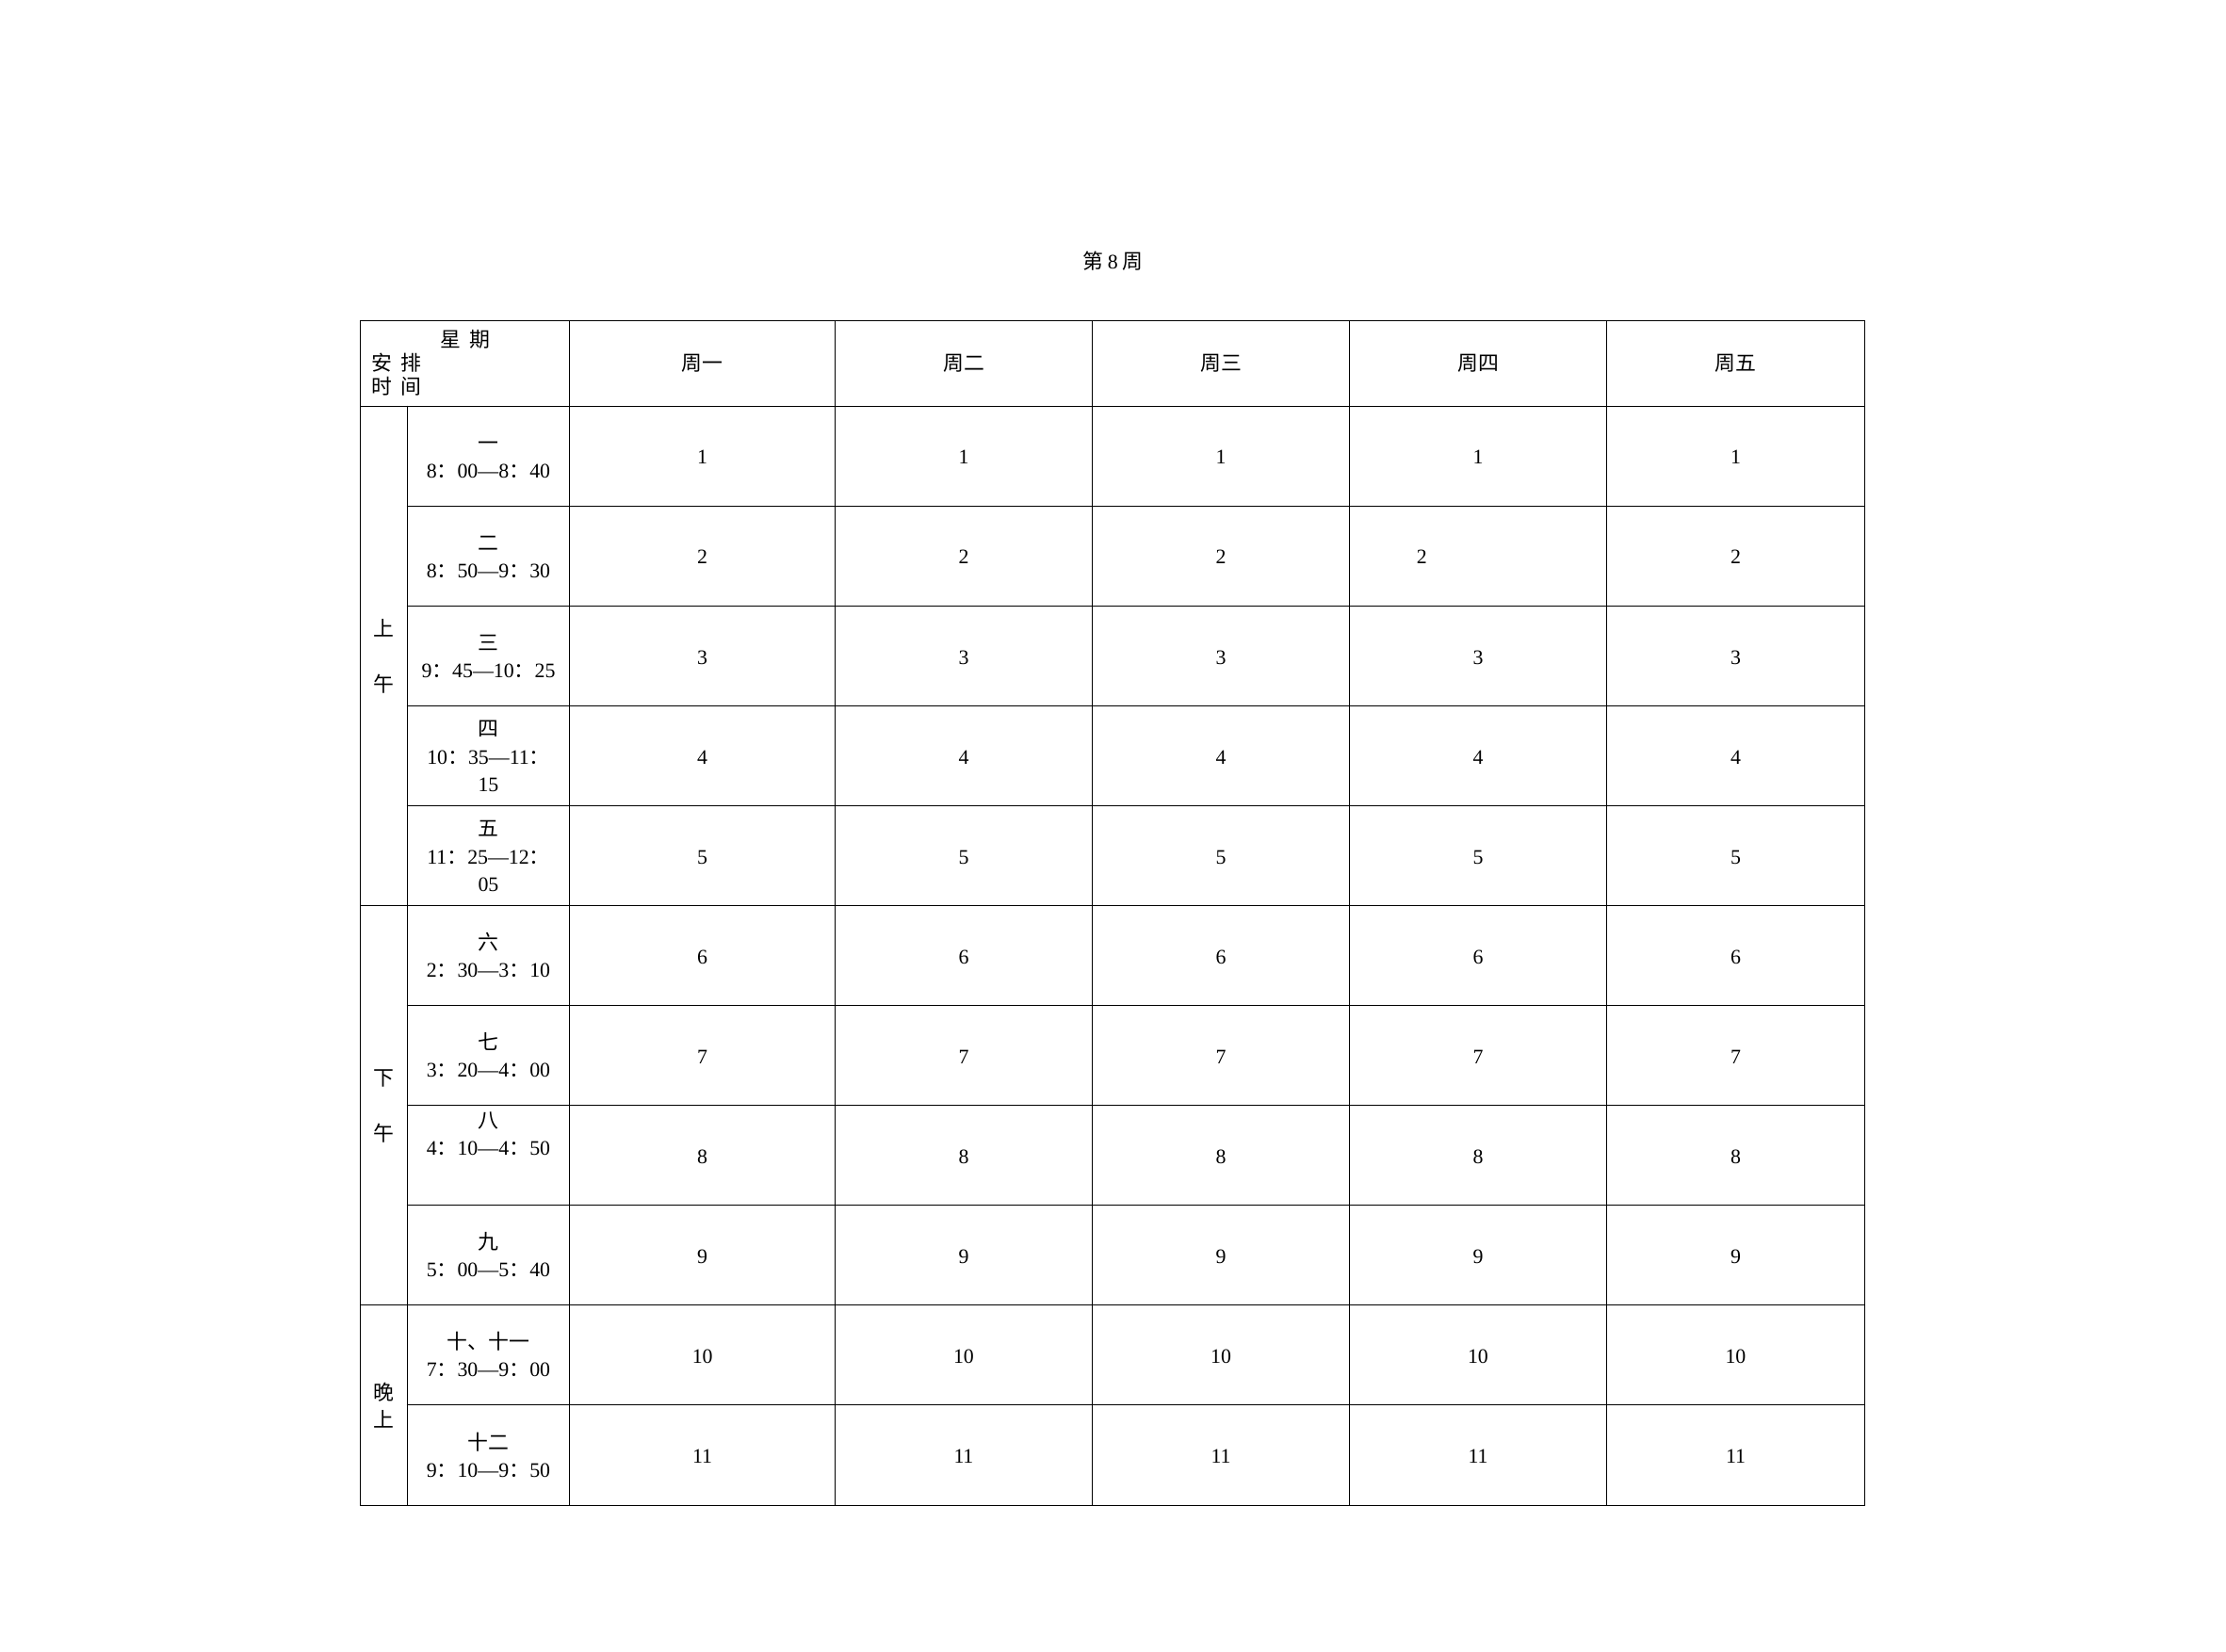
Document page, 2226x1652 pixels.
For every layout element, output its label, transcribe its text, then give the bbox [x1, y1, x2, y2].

table_cell 10 [1093, 1305, 1349, 1404]
table_header 周三 [1093, 321, 1349, 406]
table_cell 10 [1350, 1305, 1606, 1404]
table_cell 11 [570, 1405, 835, 1505]
table_cell 9 [1093, 1206, 1349, 1304]
table_cell 5 [836, 806, 1092, 905]
text 第8周 [177, 244, 2048, 275]
table_cell 8 [1350, 1106, 1606, 1205]
table_cell 4 [1607, 706, 1864, 805]
table_header 周四 [1350, 321, 1606, 406]
table_cell 7 [836, 1006, 1092, 1105]
table_cell 上 午 [361, 407, 407, 905]
table_cell 3 [570, 607, 835, 705]
table_cell 8 [1607, 1106, 1864, 1205]
table_cell 2 [1350, 507, 1606, 606]
table_cell 1 [836, 407, 1092, 506]
table_cell 1 [1607, 407, 1864, 506]
table_cell 8 [1093, 1106, 1349, 1205]
table_cell 11 [1093, 1405, 1349, 1505]
table_cell 七 3：20—4：00 [408, 1006, 569, 1105]
table_cell 9 [1350, 1206, 1606, 1304]
table_cell 下 午 [361, 906, 407, 1304]
table_cell 10 [836, 1305, 1092, 1404]
table_cell 2 [570, 507, 835, 606]
table_cell 二 8：50—9：30 [408, 507, 569, 606]
table_cell 1 [1093, 407, 1349, 506]
table_cell 7 [1607, 1006, 1864, 1105]
table_cell 1 [570, 407, 835, 506]
table_header 周一 [570, 321, 835, 406]
table_cell 十、十一 7：30—9：00 [408, 1305, 569, 1404]
table_header 星 期 安 排 时 间 [361, 321, 569, 406]
table_cell 十二 9：10—9：50 [408, 1405, 569, 1505]
table_cell 5 [1093, 806, 1349, 905]
table_cell 9 [1607, 1206, 1864, 1304]
table_cell 9 [570, 1206, 835, 1304]
table_cell 四 10：35—11：15 [408, 706, 569, 805]
table_cell 8 [570, 1106, 835, 1205]
table_cell 6 [1607, 906, 1864, 1005]
table_cell 九 5：00—5：40 [408, 1206, 569, 1304]
table_cell 5 [1350, 806, 1606, 905]
table_cell 6 [836, 906, 1092, 1005]
table_cell 7 [1093, 1006, 1349, 1105]
table_cell 2 [1607, 507, 1864, 606]
table_cell 八 4：10—4：50 [408, 1106, 569, 1205]
table_cell 三 9：45—10：25 [408, 607, 569, 705]
table_cell 8 [836, 1106, 1092, 1205]
table_cell 4 [570, 706, 835, 805]
table_cell 3 [1350, 607, 1606, 705]
table_cell 一 8：00—8：40 [408, 407, 569, 506]
table_header 周五 [1607, 321, 1864, 406]
table_cell 5 [1607, 806, 1864, 905]
table_cell 11 [1350, 1405, 1606, 1505]
table_cell 10 [570, 1305, 835, 1404]
table_cell 4 [1350, 706, 1606, 805]
table_cell 7 [570, 1006, 835, 1105]
table_cell 6 [570, 906, 835, 1005]
table_cell 10 [1607, 1305, 1864, 1404]
table_cell 3 [1093, 607, 1349, 705]
table_cell 3 [1607, 607, 1864, 705]
table_cell 3 [836, 607, 1092, 705]
table_cell 9 [836, 1206, 1092, 1304]
table_cell 1 [1350, 407, 1606, 506]
table_cell 11 [1607, 1405, 1864, 1505]
table_cell 7 [1350, 1006, 1606, 1105]
table_cell 4 [1093, 706, 1349, 805]
table_cell 2 [836, 507, 1092, 606]
table_cell 4 [836, 706, 1092, 805]
table_cell 六 2：30—3：10 [408, 906, 569, 1005]
table_cell 晚上 [361, 1305, 407, 1505]
table_cell 2 [1093, 507, 1349, 606]
table_cell 5 [570, 806, 835, 905]
table_cell 五 11：25—12：05 [408, 806, 569, 905]
table_cell 11 [836, 1405, 1092, 1505]
table_cell 6 [1350, 906, 1606, 1005]
table_cell 6 [1093, 906, 1349, 1005]
table_header 周二 [836, 321, 1092, 406]
